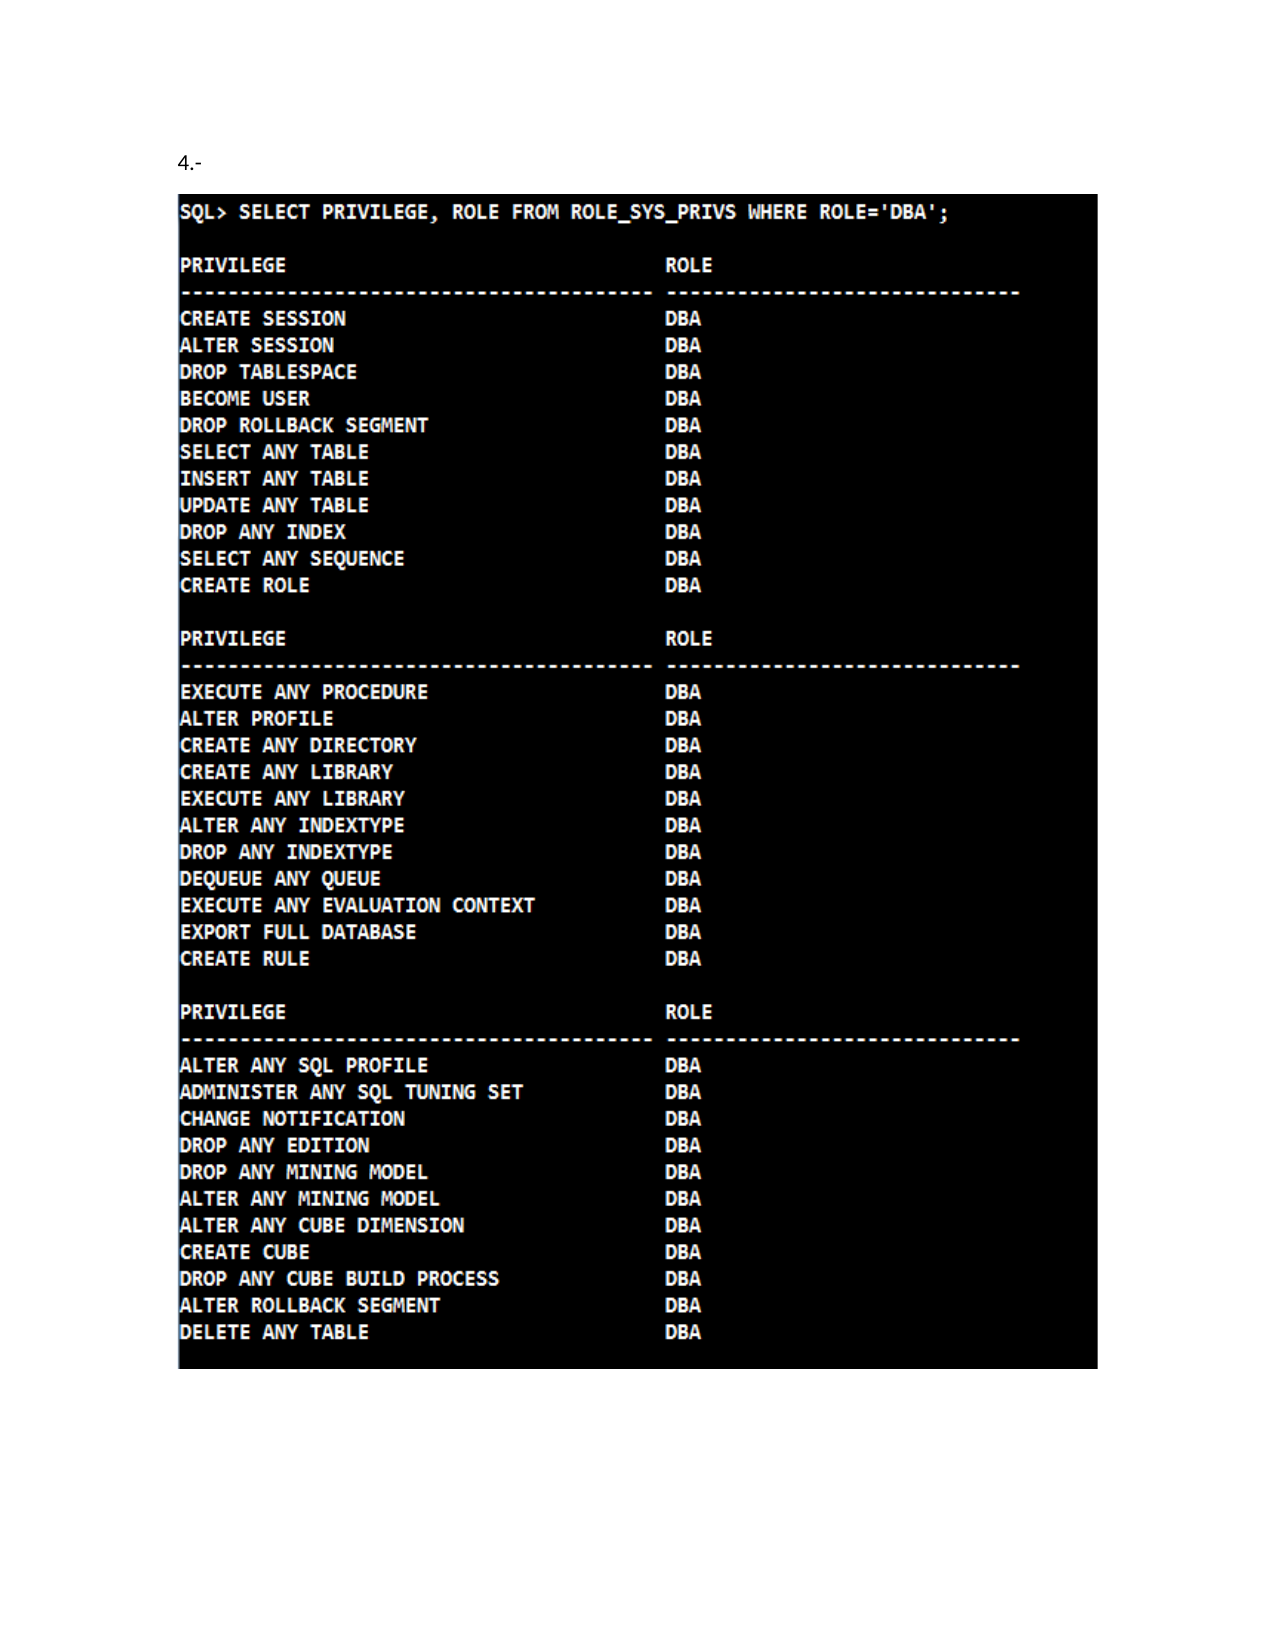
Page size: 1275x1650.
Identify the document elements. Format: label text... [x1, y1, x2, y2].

text 4.- [177, 148, 1098, 176]
picture [177, 194, 1098, 1369]
